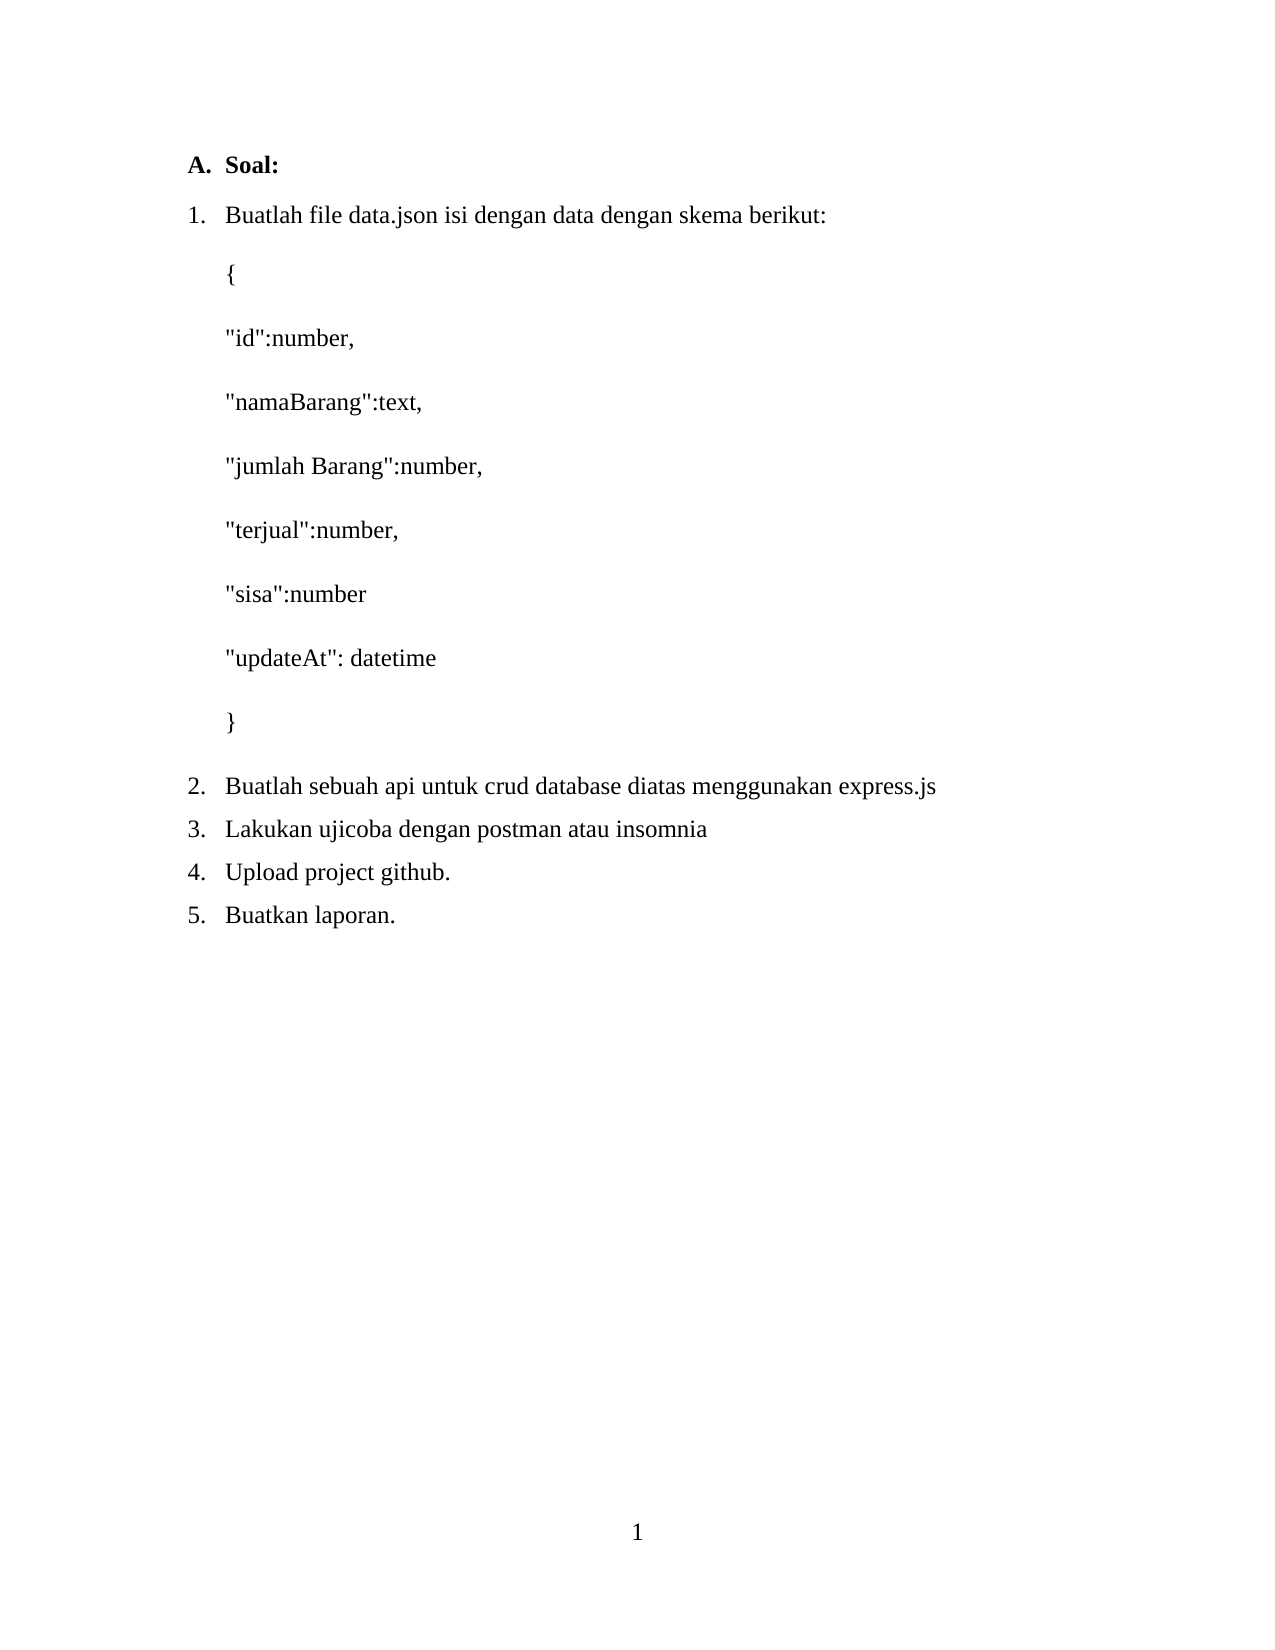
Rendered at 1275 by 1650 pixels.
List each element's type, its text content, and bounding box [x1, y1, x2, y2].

list Upload project github. [187, 857, 1125, 886]
text { [225, 259, 1125, 288]
text "updateAt": datetime [225, 643, 1125, 672]
list Buatlah file data.json isi dengan data dengan skema berikut: [187, 200, 1125, 228]
list Buatlah sebuah api untuk crud database diatas menggunakan express.js [187, 771, 1125, 800]
text "terjual":number, [225, 515, 1125, 544]
text "id":number, [225, 323, 1125, 352]
subtitle Soal: [187, 150, 1125, 179]
list Lakukan ujicoba dengan postman atau insomnia [187, 814, 1125, 843]
text "namaBarang":text, [225, 387, 1125, 416]
list Buatkan laporan. [187, 901, 1125, 929]
text "sisa":number [225, 579, 1125, 608]
text "jumlah Barang":number, [225, 451, 1125, 480]
text } [225, 707, 1125, 736]
